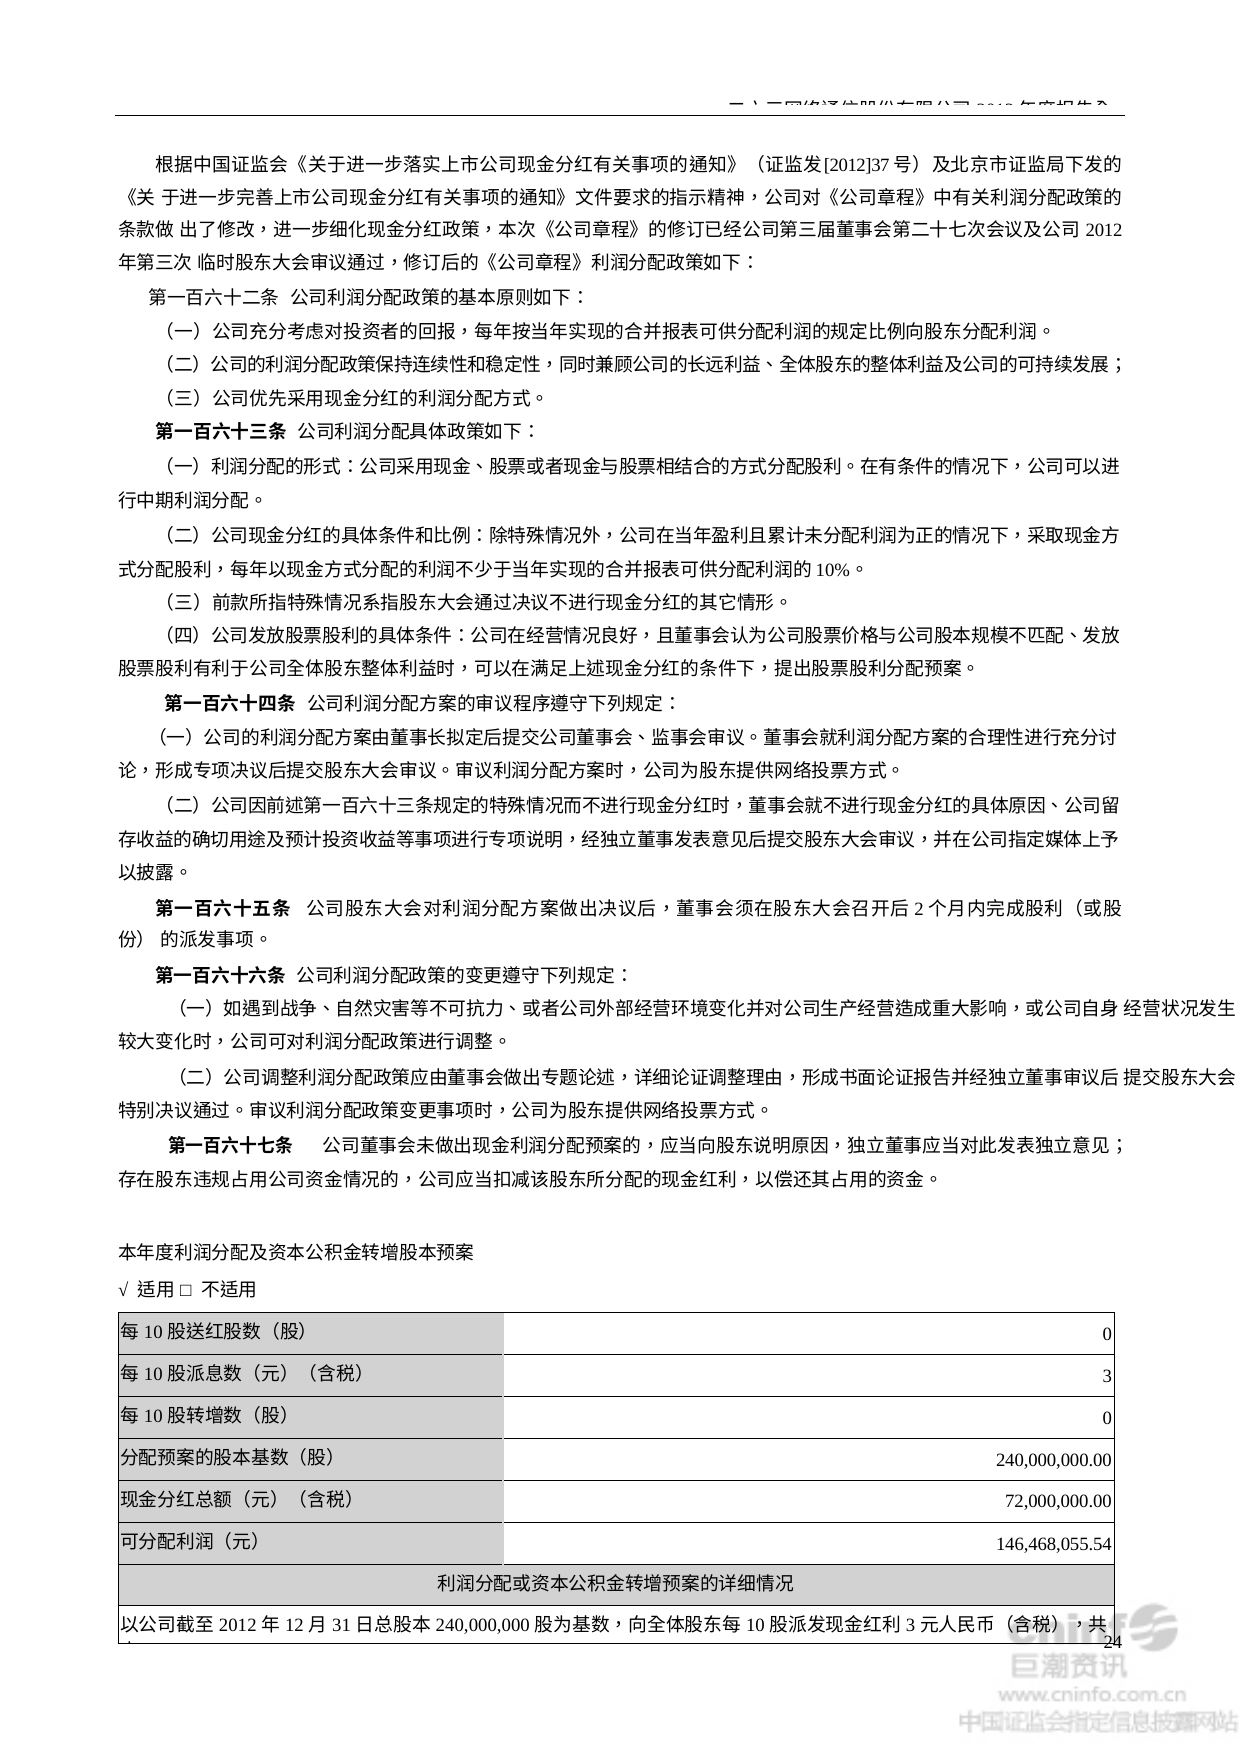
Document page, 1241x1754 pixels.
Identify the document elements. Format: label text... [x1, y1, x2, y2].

text （四）公司发放股票股利的具体条件：公司在经营情况良好，且董事会认为公司股票价格与公司股本规模不匹配、发放 股票股利有利于公司全体股东整体利益时，可以在满足上述现金分红的条件下，提出股票股利分配预案。 [118, 622, 1122, 681]
table_header 0 [504, 1313, 1114, 1354]
text （二）公司因前述第一百六十三条规定的特殊情况而不进行现金分红时，董事会就不进行现金分红的具体原因、公司留 存收益的确切用途及预计投资收益等事项进行专项说明，经独立董事发表意见后提交股东大会审议，并在公司指定媒体上予 以披露。 [118, 793, 1122, 885]
text （二）公司调整利润分配政策应由董事会做出专题论述，详细论证调整理由，形成书面论证报告并经独立董事审议后 提交股东大会特别决议通过。审议利润分配政策变更事项时，公司为股东提供网络投票方式。 [118, 1064, 1240, 1123]
table_cell 72,000,000.00 [504, 1481, 1114, 1522]
text （一）如遇到战争、自然灾害等不可抗力、或者公司外部经营环境变化并对公司生产经营造成重大影响，或公司自身 经营状况发生较大变化时，公司可对利润分配政策进行调整。 [118, 995, 1240, 1054]
table_cell 0 [504, 1397, 1114, 1438]
text （一）公司的利润分配方案由董事长拟定后提交公司董事会、监事会审议。董事会就利润分配方案的合理性进行充分讨 论，形成专项决议后提交股东大会审议。审议利润分配方案时，公司为股东提供网络投票方式。 [118, 724, 1122, 783]
text 第一百六十六条 公司利润分配政策的变更遵守下列规定： [155, 962, 1240, 987]
table_cell 利润分配或资本公积金转增预案的详细情况 [119, 1565, 1114, 1605]
text （一）公司充分考虑对投资者的回报，每年按当年实现的合并报表可供分配利润的规定比例向股东分配利润。 [156, 318, 1240, 343]
text 本年度利润分配及资本公积金转增股本预案 [118, 1239, 1240, 1264]
text （三）前款所指特殊情况系指股东大会通过决议不进行现金分红的其它情形。 [156, 590, 1240, 614]
text 第一百六十七条 公司董事会未做出现金利润分配预案的，应当向股东说明原因，独立董事应当对此发表独立意见； 存在股东违规占用公司资金情况的，公司应当扣减该股东所分配的现金红利，以偿还其占用的资金。 [118, 1133, 1129, 1191]
text 第一百六十二条 公司利润分配政策的基本原则如下： [148, 284, 1240, 310]
table_cell 以公司截至 2012 年 12 月 31 日总股本 240,000,000 股为基数，向全体股东每 10 股派发现金红利 3 元人民币（含税），共支 [119, 1606, 1114, 1643]
text （一）利润分配的形式：公司采用现金、股票或者现金与股票相结合的方式分配股利。在有条件的情况下，公司可以进 行中期利润分配。 [118, 453, 1122, 512]
picture [958, 1593, 1241, 1754]
text （二）公司现金分红的具体条件和比例：除特殊情况外，公司在当年盈利且累计未分配利润为正的情况下，采取现金方 式分配股利，每年以现金方式分配的利润不少于当年实现的合并报表可供分配利润的10%。 [118, 522, 1122, 582]
table_cell 可分配利润（元） [119, 1523, 502, 1564]
table_cell 每 10 股转增数（股） [119, 1397, 502, 1438]
table_header 每 10 股送红股数（股） [119, 1313, 502, 1354]
table_cell 现金分红总额（元）（含税） [119, 1481, 502, 1522]
text （三）公司优先采用现金分红的利润分配方式。 第一百六十三条 公司利润分配具体政策如下： [156, 385, 551, 444]
text 第一百六十五条 公司股东大会对利润分配方案做出决议后，董事会须在股东大会召开后2个月内完成股利（或股份） 的派发事项。 [118, 895, 1122, 952]
text 第一百六十四条 公司利润分配方案的审议程序遵守下列规定： [164, 691, 1240, 716]
text √ 适用 □ 不适用 [118, 1276, 1240, 1302]
table_cell 3 [504, 1355, 1114, 1396]
table_cell 146,468,055.54 [504, 1523, 1114, 1564]
table_cell 分配预案的股本基数（股） [119, 1439, 502, 1480]
text 根据中国证监会《关于进一步落实上市公司现金分红有关事项的通知》（证监发[2012]37号）及北京市证监局下发的《关 于进一步完善上市公司现金分红有关事项的通知》文件要求的指示精神，公司对《公司章程》中有关利润分配政策的条款做 出了修改，进一步细化现金分红政策，本次《公司章程》的修订已经公司第三届董事会第二十七次会议及公司2012年第三次 临时股东大会审议通过，修订后的《公司章程》利润分配政策如下： [118, 151, 1122, 275]
table_cell 240,000,000.00 [504, 1439, 1114, 1480]
text （二）公司的利润分配政策保持连续性和稳定性，同时兼顾公司的长远利益、全体股东的整体利益及公司的可持续发展； [156, 351, 1240, 377]
table_cell 每 10 股派息数（元）（含税） [119, 1355, 502, 1396]
